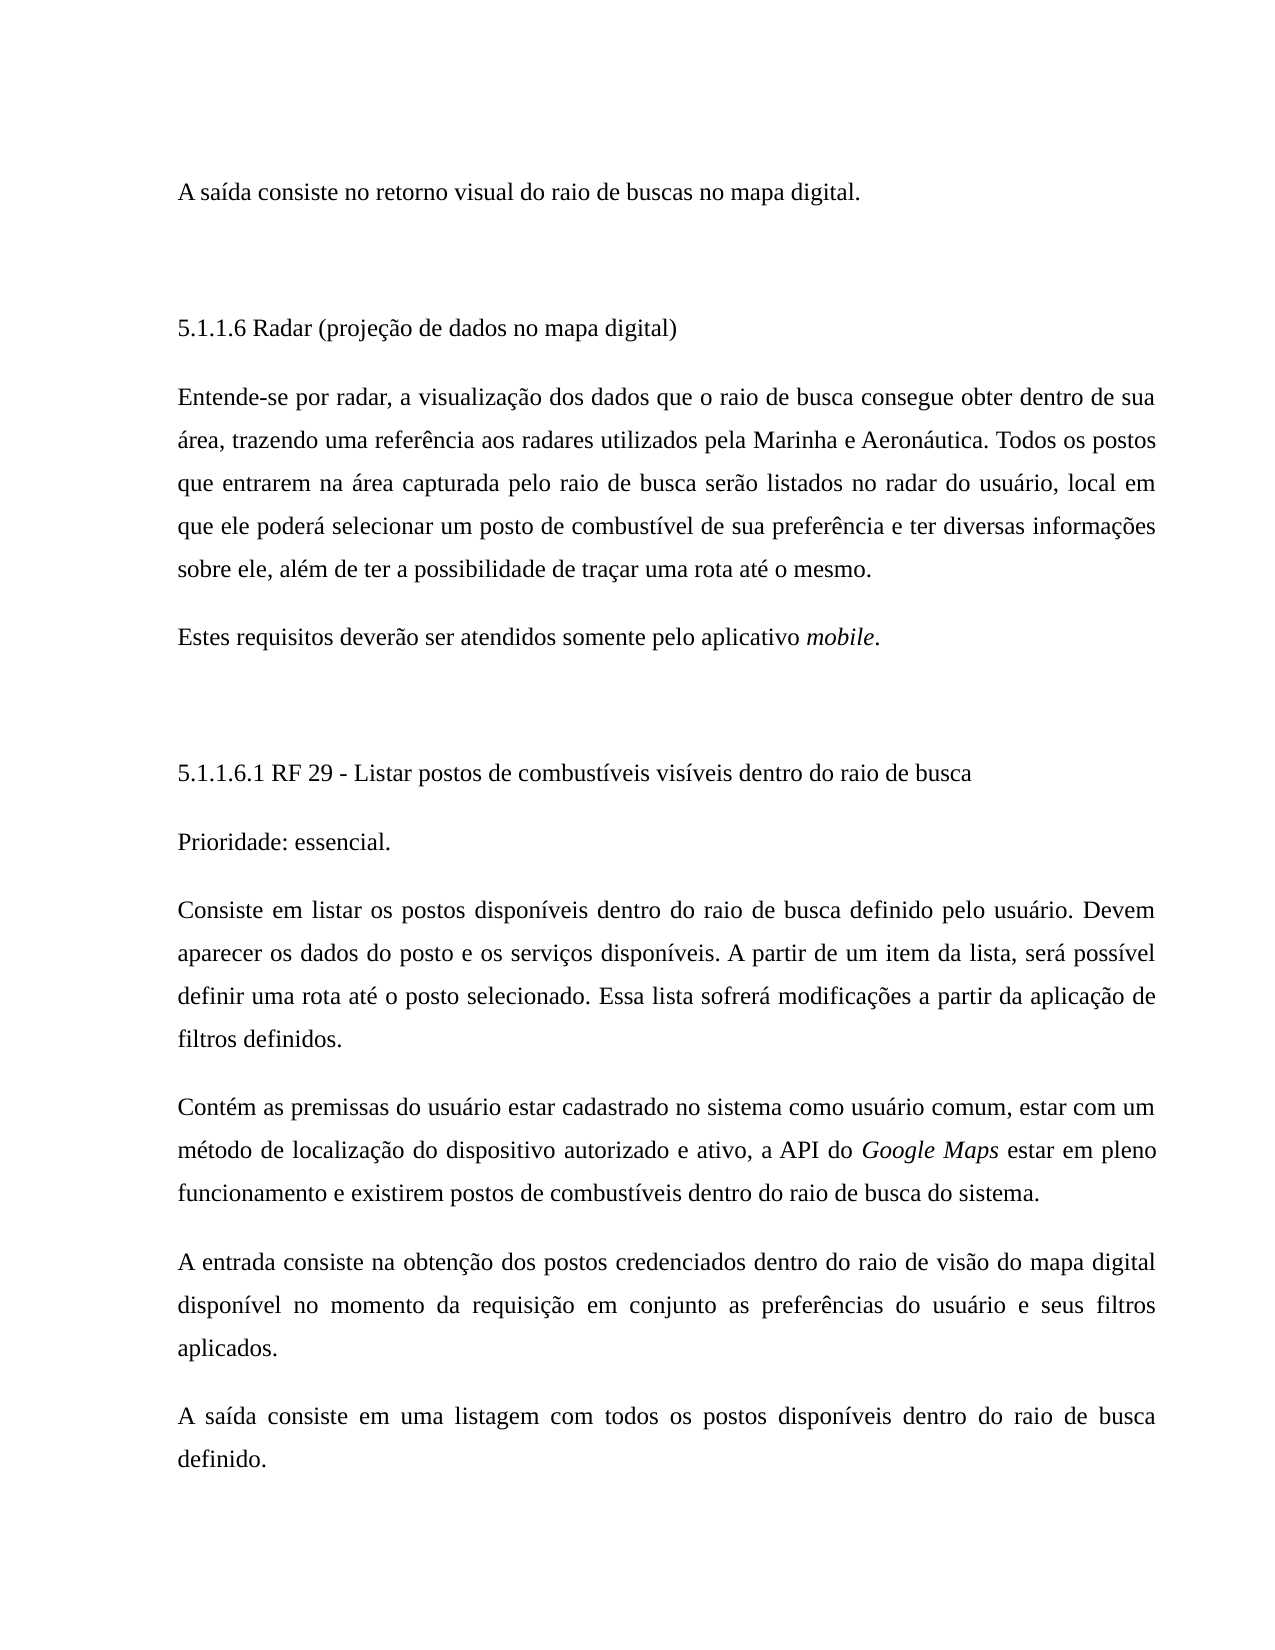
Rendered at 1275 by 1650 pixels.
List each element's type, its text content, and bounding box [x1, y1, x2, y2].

text A entrada consiste na obtenção dos postos credenciados dentro do raio de visão do mapa digital disponível no momento da requisição em conjunto as preferências do usuário e seus filtros aplicados. [177, 1247, 1157, 1362]
text A saída consiste em uma listagem com todos os postos disponíveis dentro do raio de busca definido. [177, 1401, 1157, 1473]
text Consiste em listar os postos disponíveis dentro do raio de busca definido pelo usuário. Devem aparecer os dados do posto e os serviços disponíveis. A partir de um item da lista, será possível definir uma rota até o posto selecionado. Essa lista sofrerá modificações a partir da aplicação de filtros definidos. [177, 895, 1157, 1053]
subtitle 5.1.1.6 Radar (projeção de dados no mapa digital) [177, 313, 1157, 342]
text Estes requisitos deverão ser atendidos somente pelo aplicativo mobile. [177, 622, 1157, 651]
text A saída consiste no retorno visual do raio de buscas no mapa digital. [177, 177, 1157, 206]
text Entende-se por radar, a visualização dos dados que o raio de busca consegue obter dentro de sua área, trazendo uma referência aos radares utilizados pela Marinha e Aeronáutica. Todos os postos que entrarem na área capturada pelo raio de busca serão listados no radar do usuário, local em que ele poderá selecionar um posto de combustível de sua preferência e ter diversas informações sobre ele, além de ter a possibilidade de traçar uma rota até o mesmo. [177, 382, 1157, 583]
text Prioridade: essencial. [177, 827, 1157, 855]
text Contém as premissas do usuário estar cadastrado no sistema como usuário comum, estar com um método de localização do dispositivo autorizado e ativo, a API do Google Maps estar em pleno funcionamento e existirem postos de combustíveis dentro do raio de busca do sistema. [177, 1092, 1157, 1207]
subtitle 5.1.1.6.1 RF 29 - Listar postos de combustíveis visíveis dentro do raio de busca [177, 758, 1157, 787]
